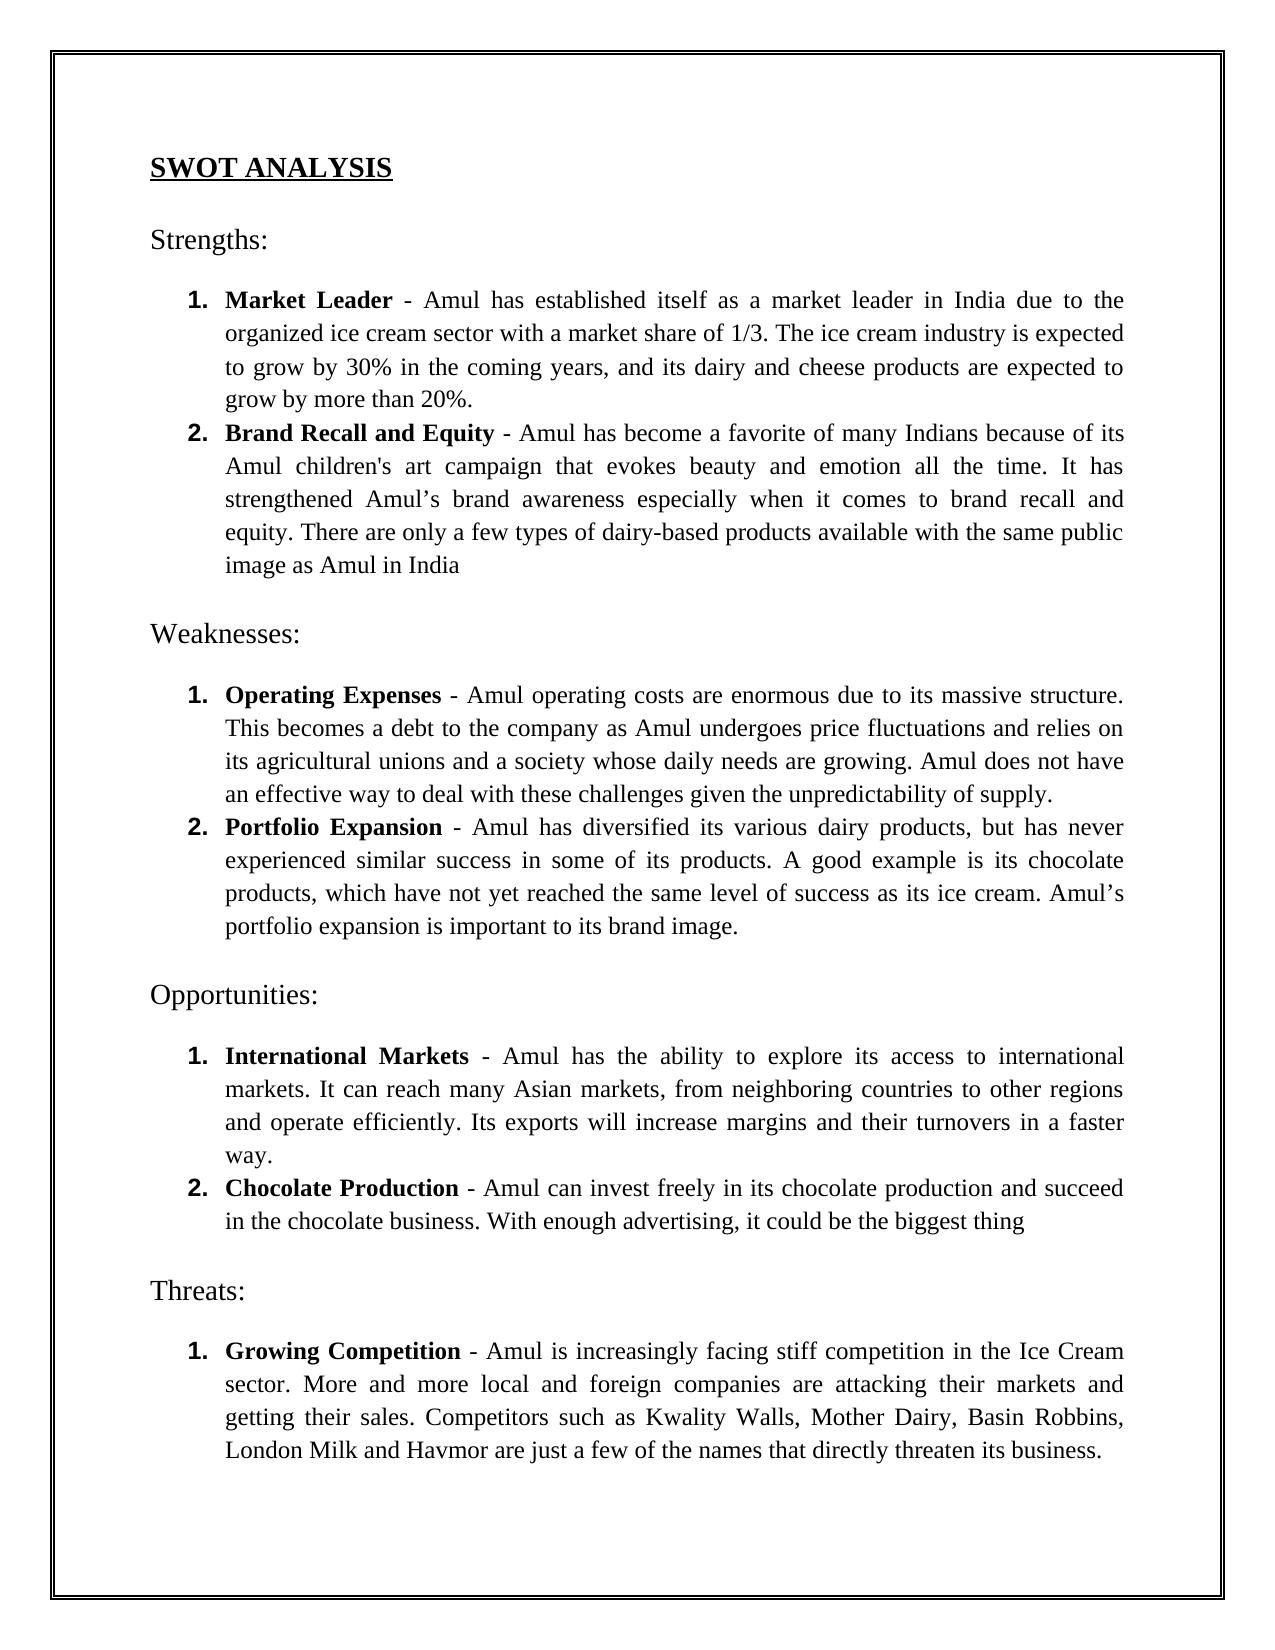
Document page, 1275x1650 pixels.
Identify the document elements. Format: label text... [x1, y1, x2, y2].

list Operating Expenses - Amul operating costs are enormous due to its massive structure. This becomes a debt to the company as Amul undergoes price fluctuations and relies on its agricultural unions and a society whose daily needs are growing. Amul does not have an effective way to deal with these challenges given the unpredictability of supply. [187, 680, 1125, 808]
list Portfolio Expansion - Amul has diversified its various dairy products, but has never experienced similar success in some of its products. A good example is its chocolate products, which have not yet reached the same level of success as its ice cream. Amul’s portfolio expansion is important to its brand image. [187, 812, 1125, 940]
list Brand Recall and Equity - Amul has become a favorite of many Indians because of its Amul children's art campaign that evokes beauty and emotion all the time. It has strengthened Amul’s brand awareness especially when it comes to brand recall and equity. There are only a few types of dairy-based products available with the same public image as Amul in India [187, 418, 1125, 578]
subtitle Weaknesses: [150, 616, 1125, 650]
subtitle SWOT ANALYSIS [150, 150, 1125, 183]
subtitle Threats: [150, 1273, 1125, 1306]
list Chocolate Production - Amul can invest freely in its chocolate production and succeed in the chocolate business. With enough advertising, it could be the biggest thing [187, 1173, 1125, 1235]
subtitle Opportunities: [150, 977, 1125, 1011]
list Market Leader - Amul has established itself as a market leader in India due to the organized ice cream sector with a market share of 1/3. The ice cream industry is expected to grow by 30% in the coming years, and its dairy and cheese products are expected to grow by more than 20%. [187, 285, 1125, 413]
list Growing Competition - Amul is increasingly facing stiff competition in the Ice Cream sector. More and more local and foreign companies are attacking their markets and getting their sales. Competitors such as Kwality Walls, Mother Dairy, Basin Robbins, London Milk and Havmor are just a few of the names that directly threaten its business. [187, 1336, 1125, 1464]
subtitle Strengths: [150, 222, 1125, 255]
list International Markets - Amul has the ability to explore its access to international markets. It can reach many Asian markets, from neighboring countries to other regions and operate efficiently. Its exports will increase margins and their turnovers in a faster way. [187, 1041, 1125, 1169]
